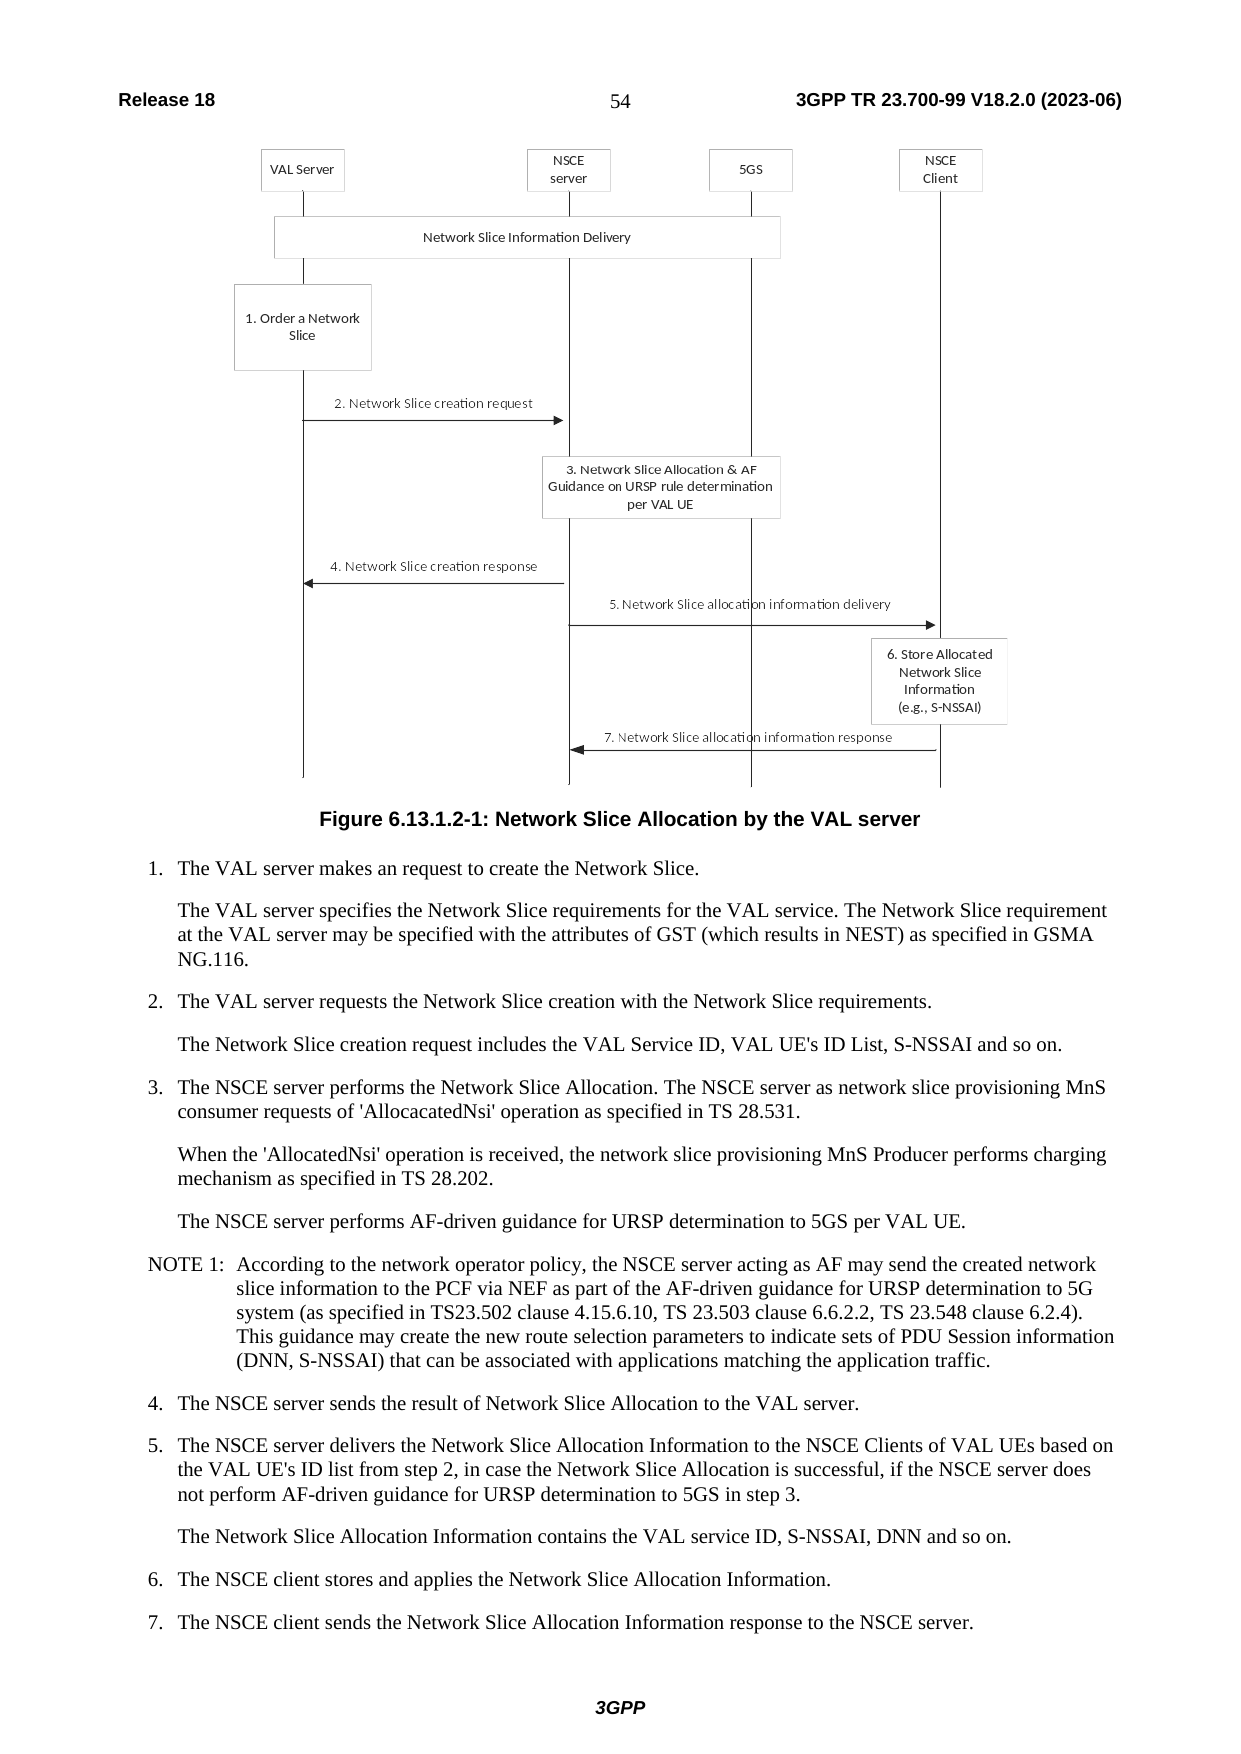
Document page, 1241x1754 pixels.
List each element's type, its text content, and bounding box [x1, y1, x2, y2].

text 6. The NSCE client stores and applies the Network Slice Allocation Information. [148, 1567, 1122, 1591]
text 2. The VAL server requests the Network Slice creation with the Network Slice requirements. [148, 989, 1122, 1013]
text Figure 6.13.1.2-1: Network Slice Allocation by the VAL server [118, 807, 1122, 831]
text The NSCE server performs AF-driven guidance for URSP determination to 5GS per VAL UE. [177, 1209, 1122, 1233]
text The VAL server specifies the Network Slice requirements for the VAL service. The Network Slice requirement at the VAL server may be specified with the attributes of GST (which results in NEST) as specified in GSMA NG.116. [148, 898, 1122, 971]
text When the 'AllocatedNsi' operation is received, the network slice provisioning MnS Producer performs charging mechanism as specified in TS 28.202. [177, 1142, 1122, 1190]
text 4. The NSCE server sends the result of Network Slice Allocation to the VAL server. [148, 1391, 1122, 1414]
text 3. The NSCE server performs the Network Slice Allocation. The NSCE server as network slice provisioning MnS consumer requests of 'AllocacatedNsi' operation as specified in TS 28.531. [148, 1075, 1122, 1123]
text NOTE 1: According to the network operator policy, the NSCE server acting as AF may send the created network slice information to the PCF via NEF as part of the AF-driven guidance for URSP determination to 5G system (as specified in TS23.502 clause 4.15.6.10, TS 23.503 clause 6.6.2.2, TS 23.548 clause 6.2.4). This guidance may create the new route selection parameters to indicate sets of PDU Session information (DNN, S-NSSAI) that can be associated with applications matching the application traffic. [148, 1251, 1122, 1372]
text The Network Slice Allocation Information contains the VAL service ID, S-NSSAI, DNN and so on. [148, 1524, 1122, 1548]
text 5. The NSCE server delivers the Network Slice Allocation Information to the NSCE Clients of VAL UEs based on the VAL UE's ID list from step 2, in case the Network Slice Allocation is successful, if the NSCE server does not perform AF-driven guidance for URSP determination to 5GS in step 3. [148, 1433, 1122, 1506]
text 7. The NSCE client sends the Network Slice Allocation Information response to the NSCE server. [148, 1610, 1122, 1634]
text 1. The VAL server makes an request to create the Network Slice. [148, 856, 1122, 879]
text The Network Slice creation request includes the VAL Service ID, VAL UE's ID List, S-NSSAI and so on. [148, 1032, 1122, 1056]
